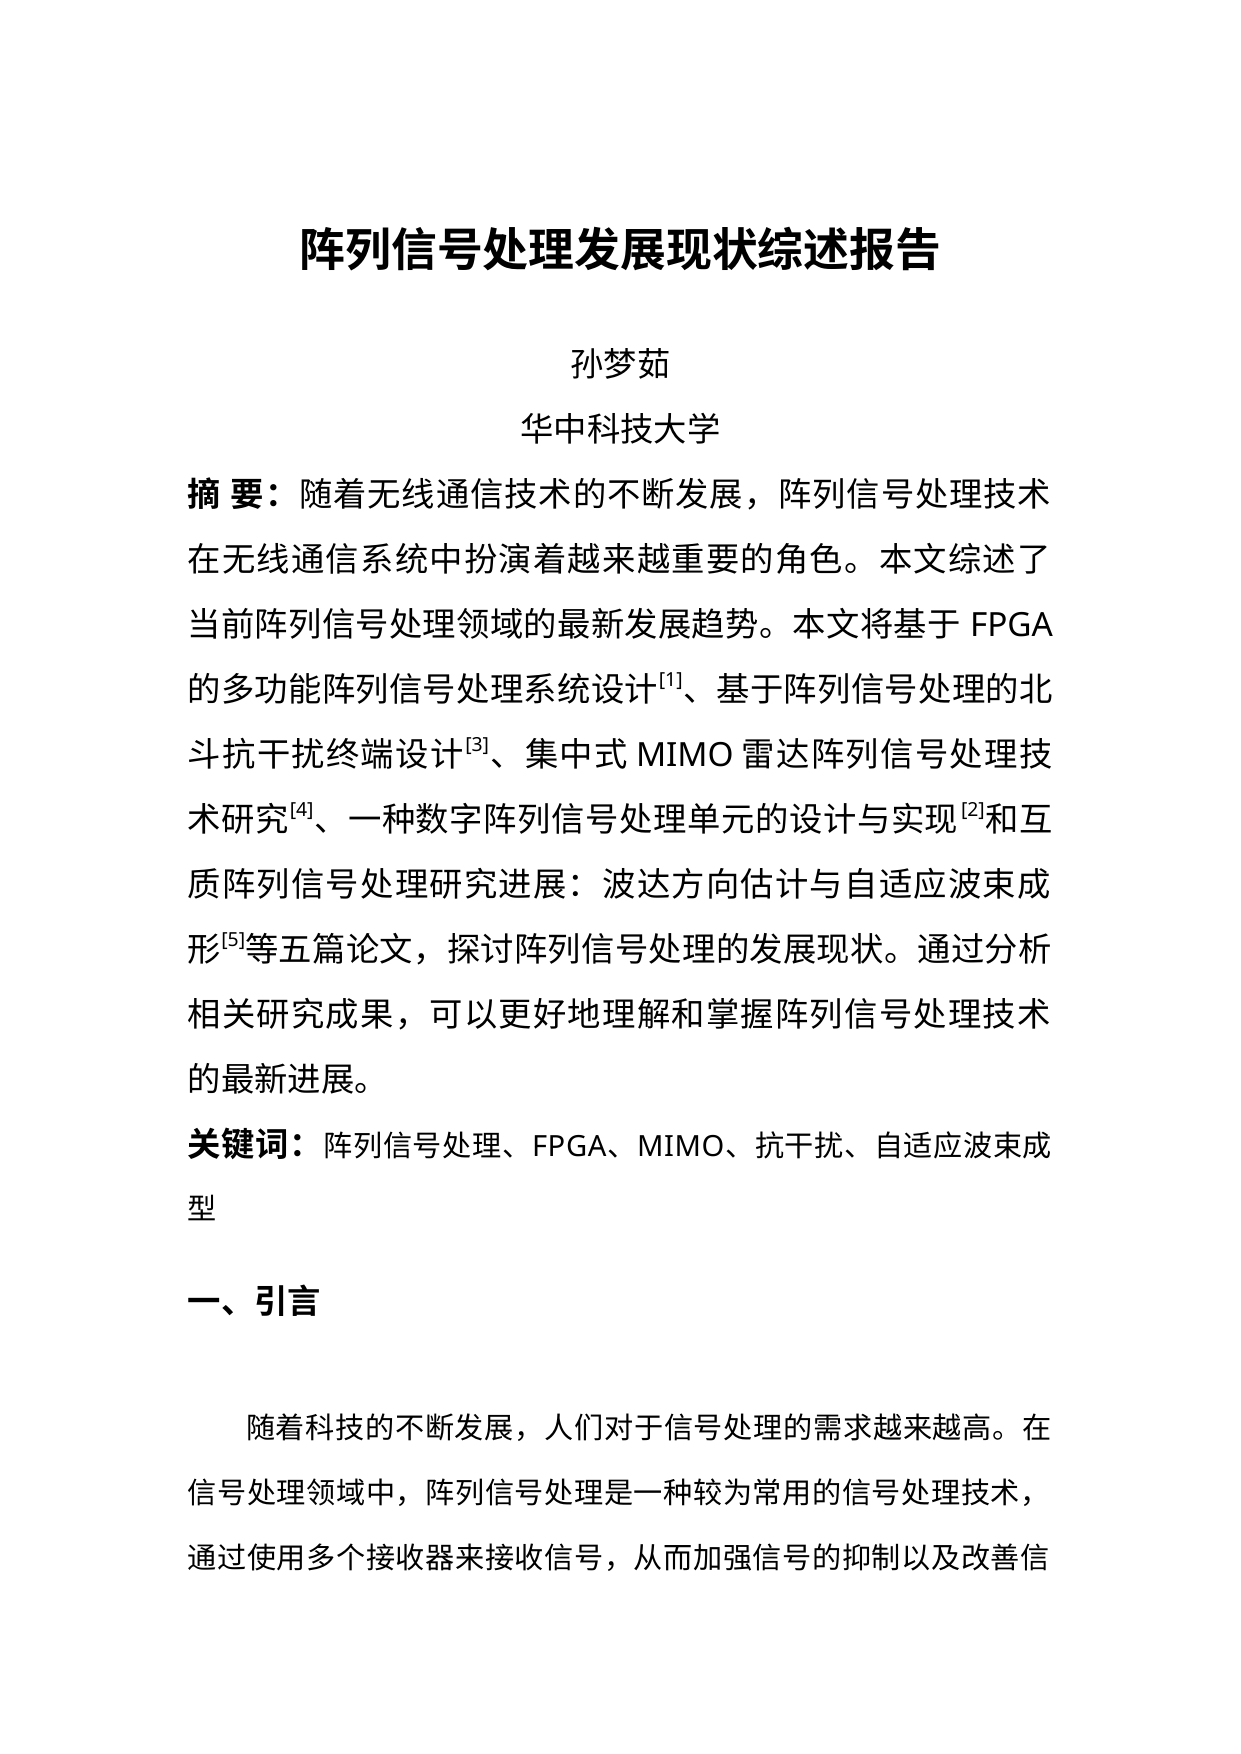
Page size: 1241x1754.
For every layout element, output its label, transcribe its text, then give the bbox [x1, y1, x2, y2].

text 华中科技大学 [187, 394, 1053, 459]
subtitle 阵列信号处理发展现状综述报告 [187, 197, 1053, 295]
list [187, 1393, 1053, 1588]
text 孙梦茹 [187, 329, 1053, 394]
text 摘 要：随着无线通信技术的不断发展，阵列信号处理技术在无线通信系统中扮演着越来越重要的角色。本文综述了当前阵列信号处理领域的最新发展趋势。本文将基于FPGA的多功能阵列信号处理系统设计[1]、基于阵列信号处理的北斗抗干扰终端设计[3]、集中式MIMO雷达阵列信号处理技术研究[4]、一种数字阵列信号处理单元的设计与实现[2]和互质阵列信号处理研究进展：波达方向估计与自适应波束成形[5]等五篇论文，探讨阵列信号处理的发展现状。通过分析相关研究成果，可以更好地理解和掌握阵列信号处理技术的最新进展。 [187, 459, 1053, 1109]
text 关键词：阵列信号处理、FPGA、MIMO、抗干扰、自适应波束成型 [187, 1109, 1053, 1239]
subtitle 引言 [187, 1266, 1053, 1331]
